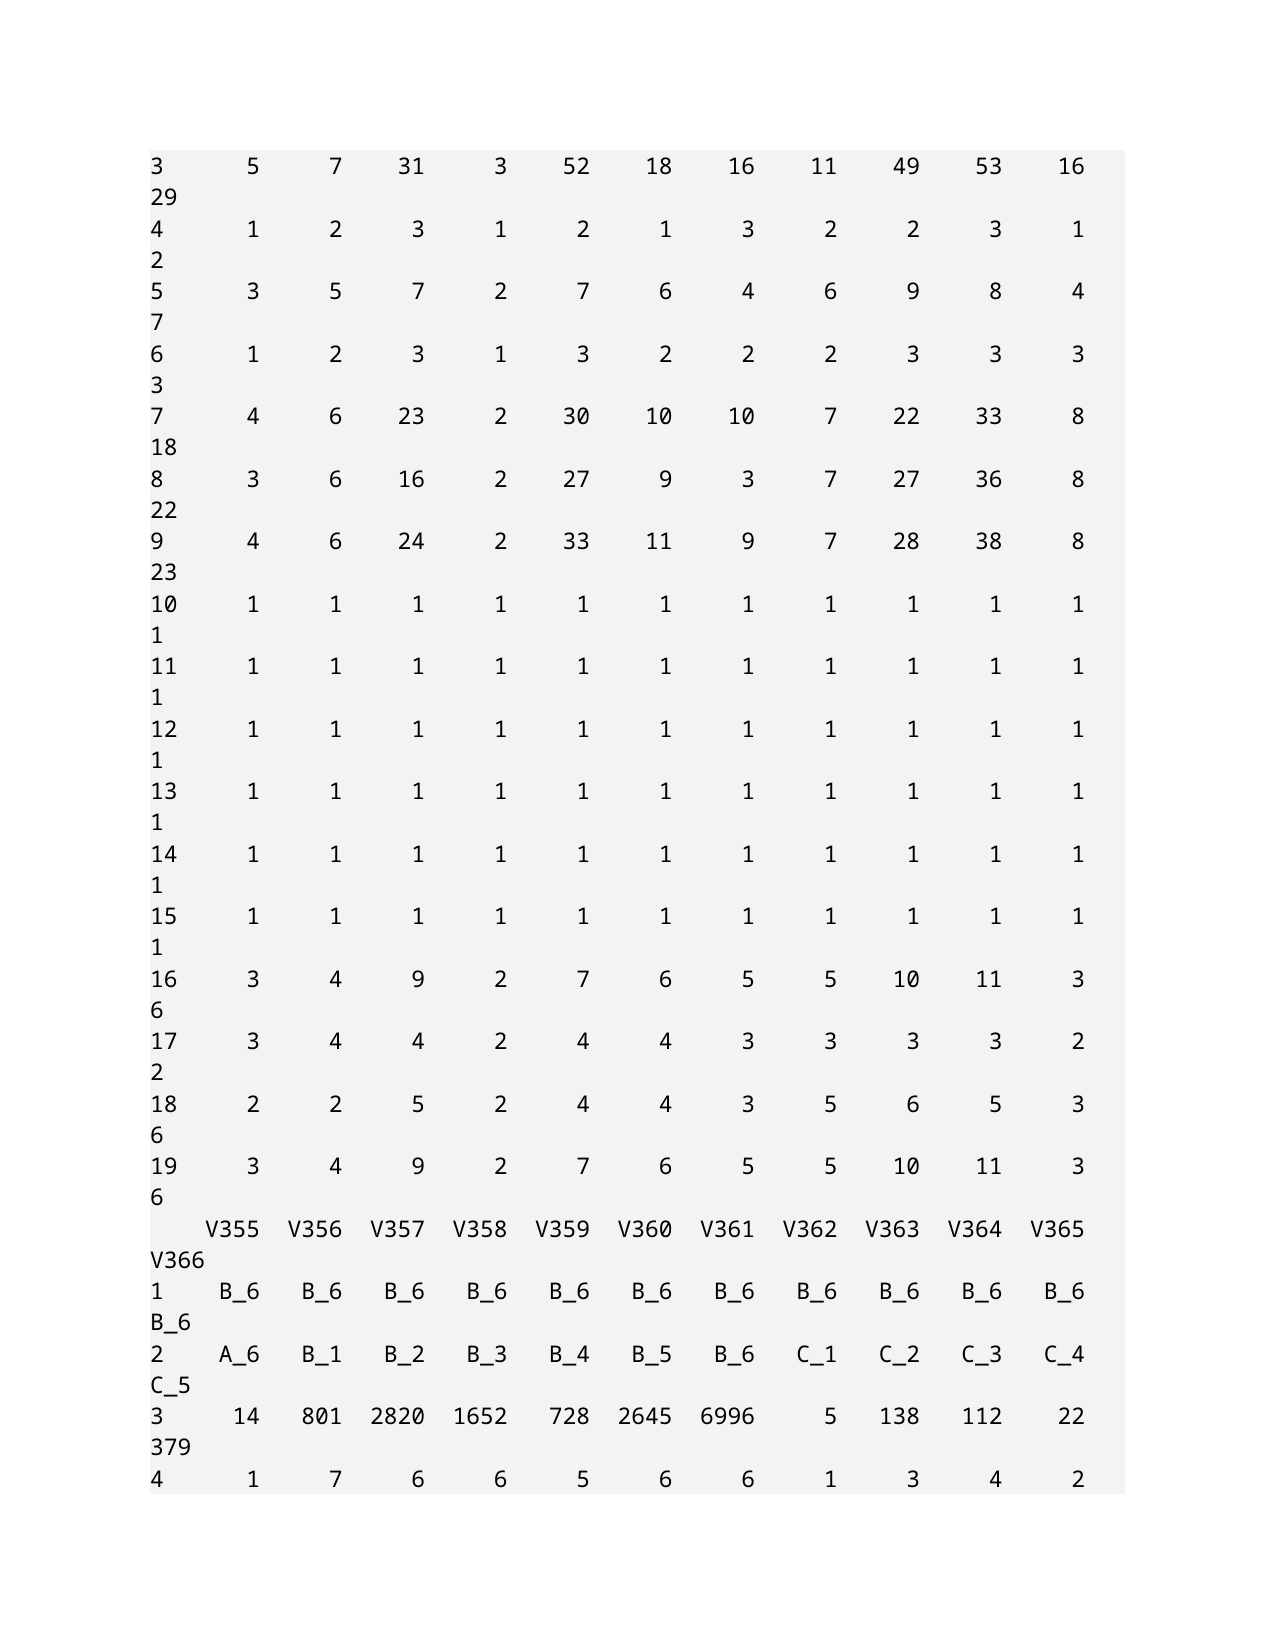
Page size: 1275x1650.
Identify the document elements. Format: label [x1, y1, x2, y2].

text [150, 150, 1125, 1494]
